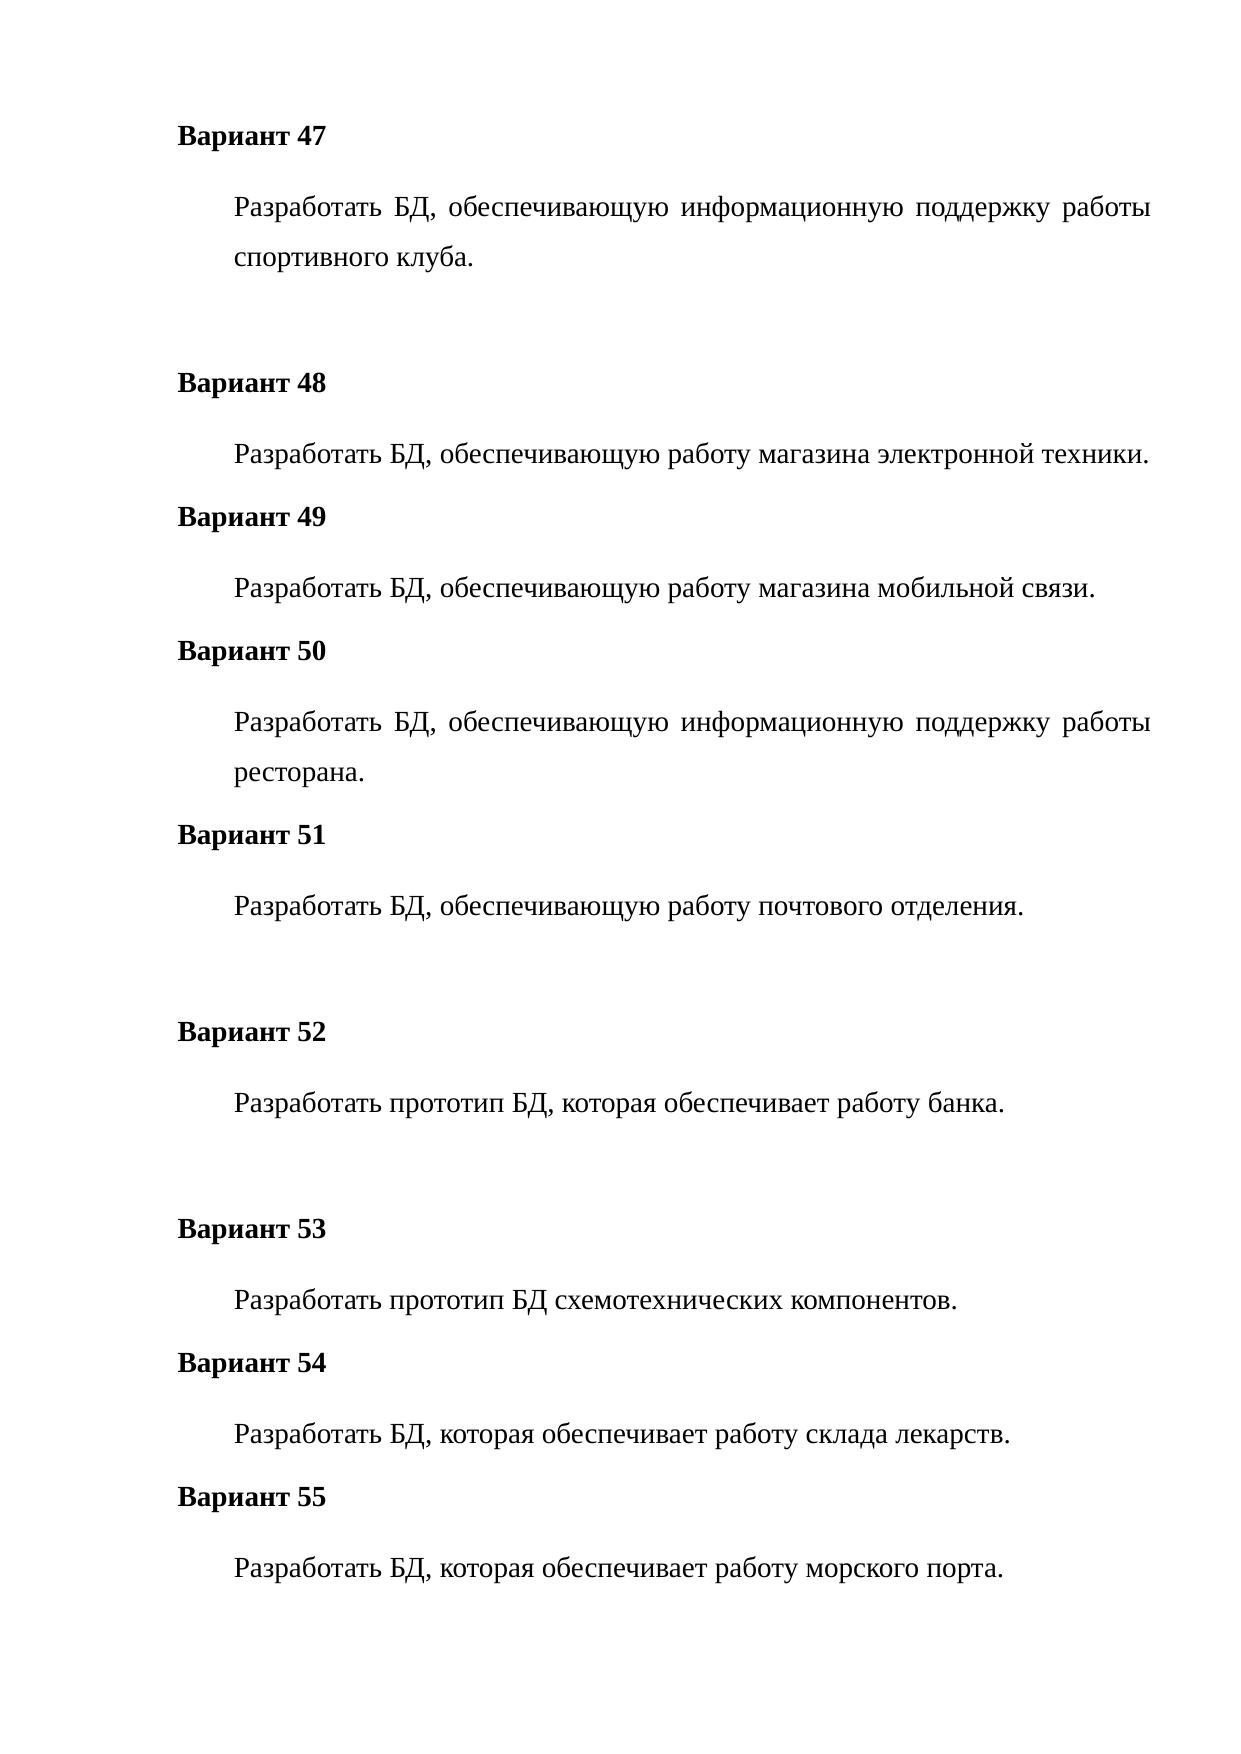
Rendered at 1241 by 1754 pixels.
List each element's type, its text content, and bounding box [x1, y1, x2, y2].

text Вариант 54 [177, 1345, 1152, 1378]
text Разработать БД, которая обеспечивает работу склада лекарств. [233, 1416, 1152, 1449]
text Вариант 48 [177, 365, 1152, 399]
text Вариант 47 [177, 118, 1152, 152]
text Вариант 52 [177, 1014, 1152, 1048]
text Вариант 53 [177, 1211, 1152, 1244]
text Разработать БД, которая обеспечивает работу морского порта. [233, 1550, 1152, 1583]
text Разработать БД, обеспечивающую работу почтового отделения. [233, 888, 1152, 922]
text Разработать БД, обеспечивающую работу магазина мобильной связи. [233, 570, 1152, 604]
text Разработать прототип БД, которая обеспечивает работу банка. [233, 1085, 1152, 1119]
text Вариант 50 [177, 633, 1152, 667]
text Разработать БД, обеспечивающую информационную поддержку работы ресторана. [233, 704, 1152, 788]
text Разработать БД, обеспечивающую работу магазина электронной техники. [233, 436, 1152, 470]
text Вариант 55 [177, 1479, 1152, 1512]
text Вариант 49 [177, 499, 1152, 533]
text Разработать БД, обеспечивающую информационную поддержку работы спортивного клуба. [233, 189, 1152, 273]
text Вариант 51 [177, 817, 1152, 851]
text Разработать прототип БД схемотехнических компонентов. [233, 1282, 1152, 1316]
